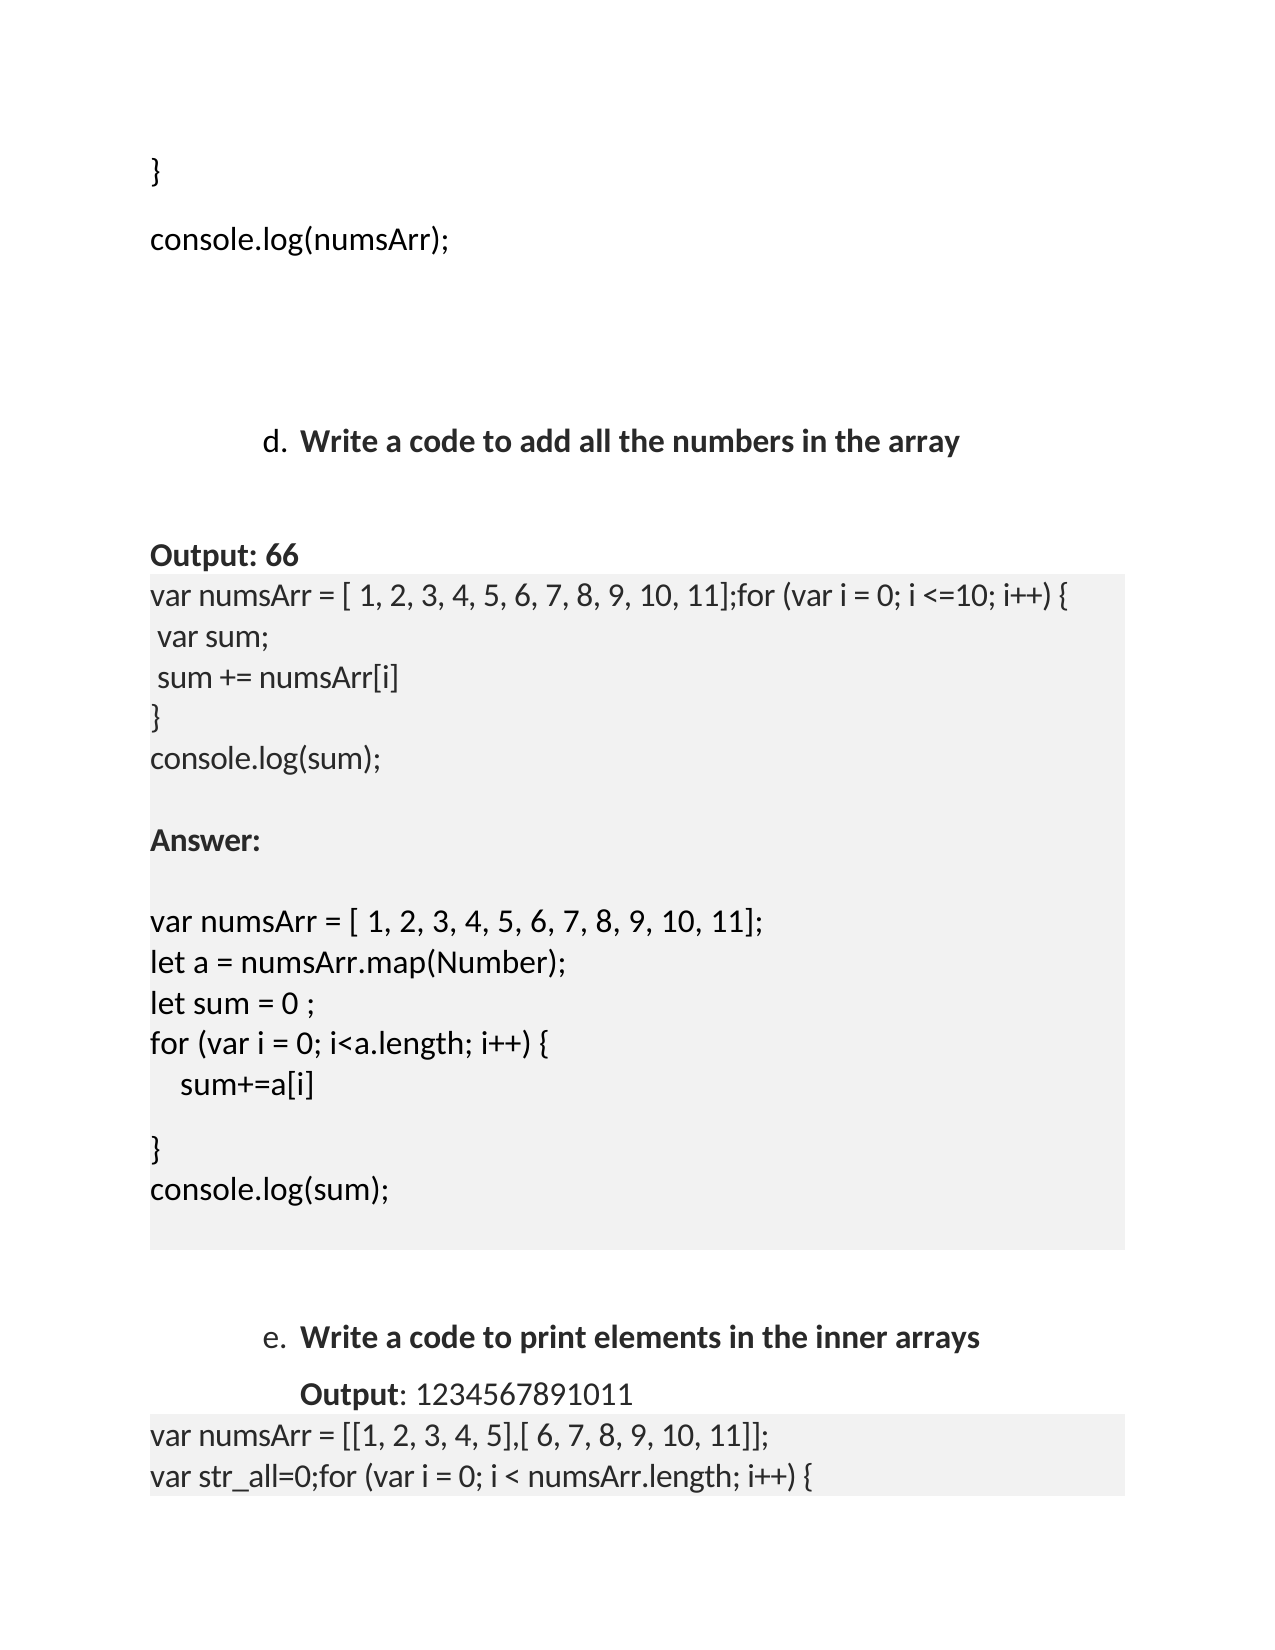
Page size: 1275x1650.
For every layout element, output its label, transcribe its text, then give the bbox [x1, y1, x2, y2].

text let sum = 0 ; [150, 982, 1125, 1022]
text } [150, 1127, 1125, 1168]
text console.log(numsArr); [150, 218, 1125, 258]
text for (var i = 0; i<a.length; i++) { [150, 1022, 1125, 1063]
text Answer: [150, 819, 1125, 859]
list Write a code to add all the numbers in the array [262, 420, 1125, 461]
text sum+=a[i] [150, 1063, 1125, 1104]
text Output: 66 [150, 517, 1125, 574]
text console.log(sum); [150, 1168, 1125, 1209]
list Write a code to print elements in the inner arrays Output: 1234567891011 [262, 1300, 1125, 1414]
text var numsArr = [ 1, 2, 3, 4, 5, 6, 7, 8, 9, 10, 11]; [150, 900, 1125, 941]
text } [150, 150, 1125, 191]
text var numsArr = [ 1, 2, 3, 4, 5, 6, 7, 8, 9, 10, 11];for (var i = 0; i <=10; i++) { var sum; sum += numsArr[i] } console.log(sum); [150, 574, 1125, 778]
text let a = numsArr.map(Number); [150, 941, 1125, 982]
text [150, 1414, 1125, 1496]
